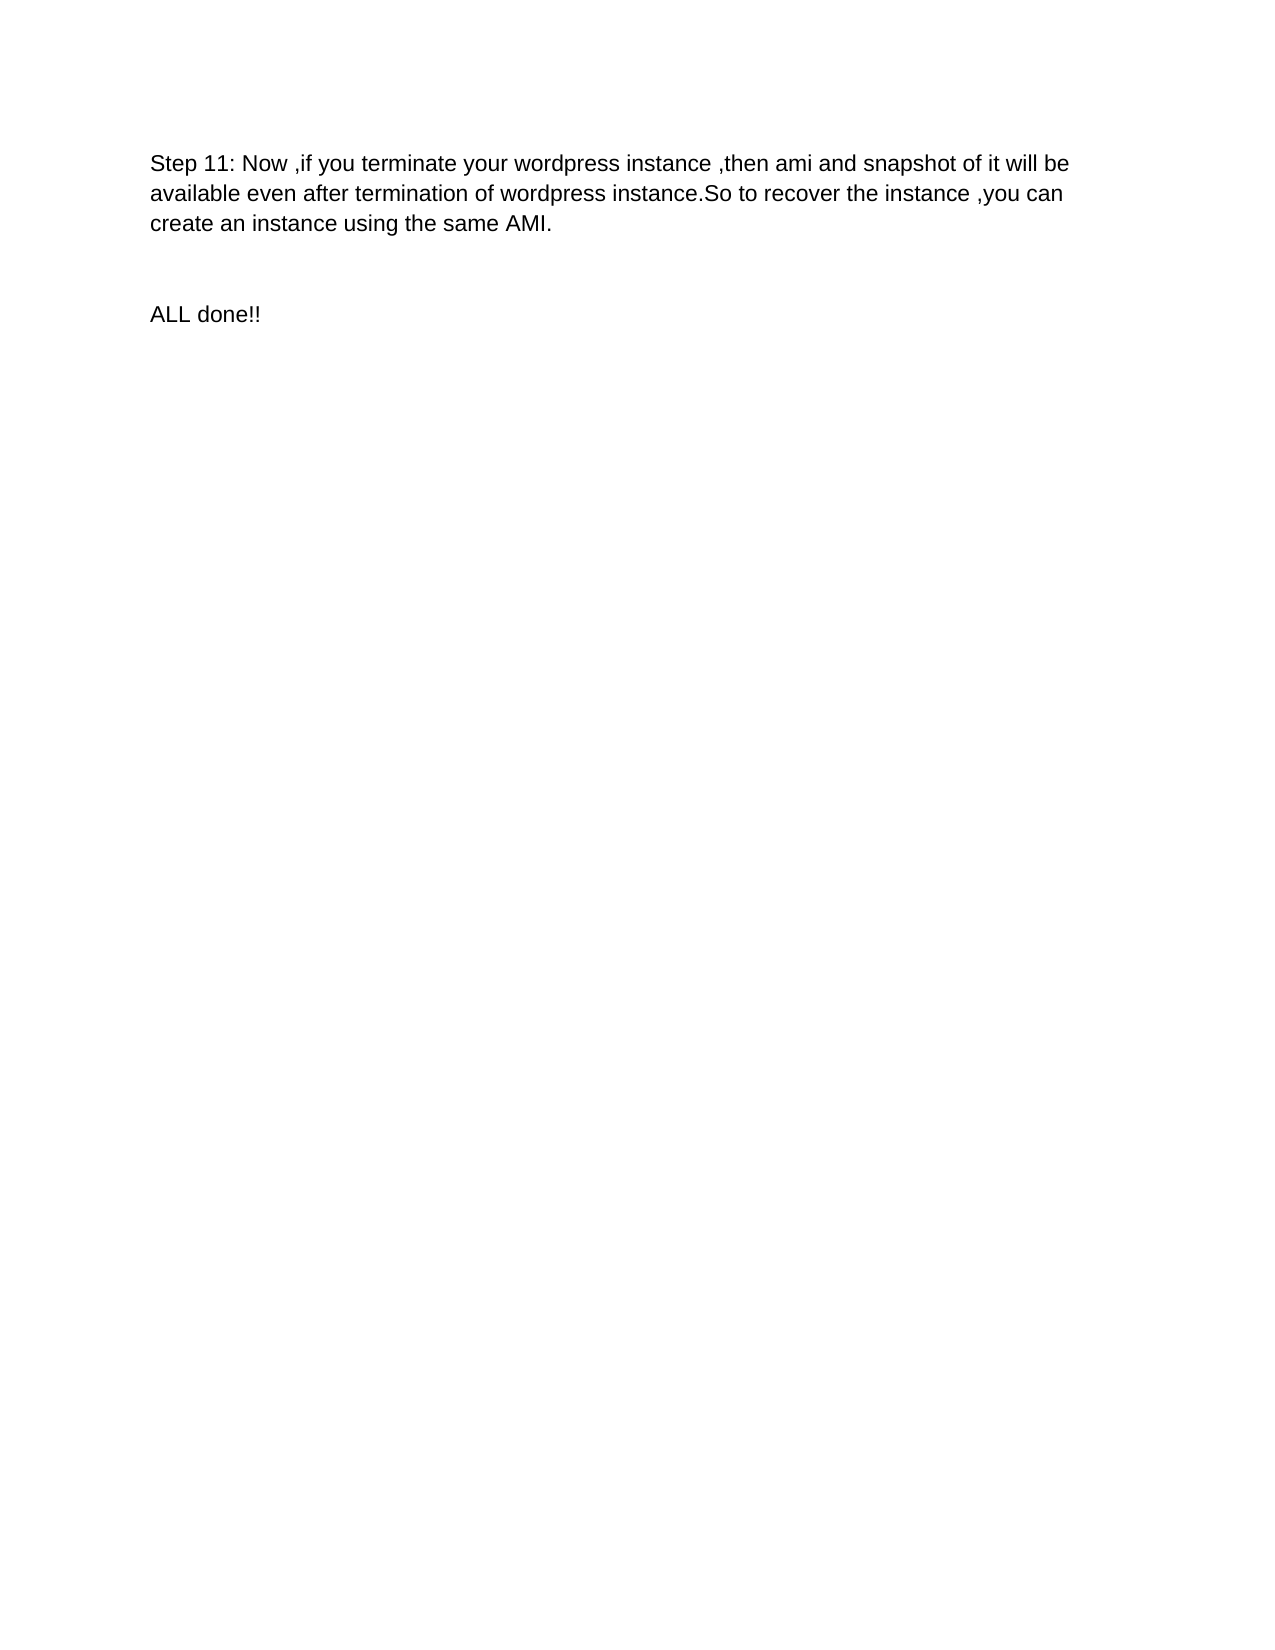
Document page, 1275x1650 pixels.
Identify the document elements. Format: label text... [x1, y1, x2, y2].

text ALL done!! [150, 301, 1125, 327]
text Step 11: Now ,if you terminate your wordpress instance ,then ami and snapshot of it will be available even after termination of wordpress instance.So to recover the instance ,you can create an instance using the same AMI. [150, 150, 1125, 237]
